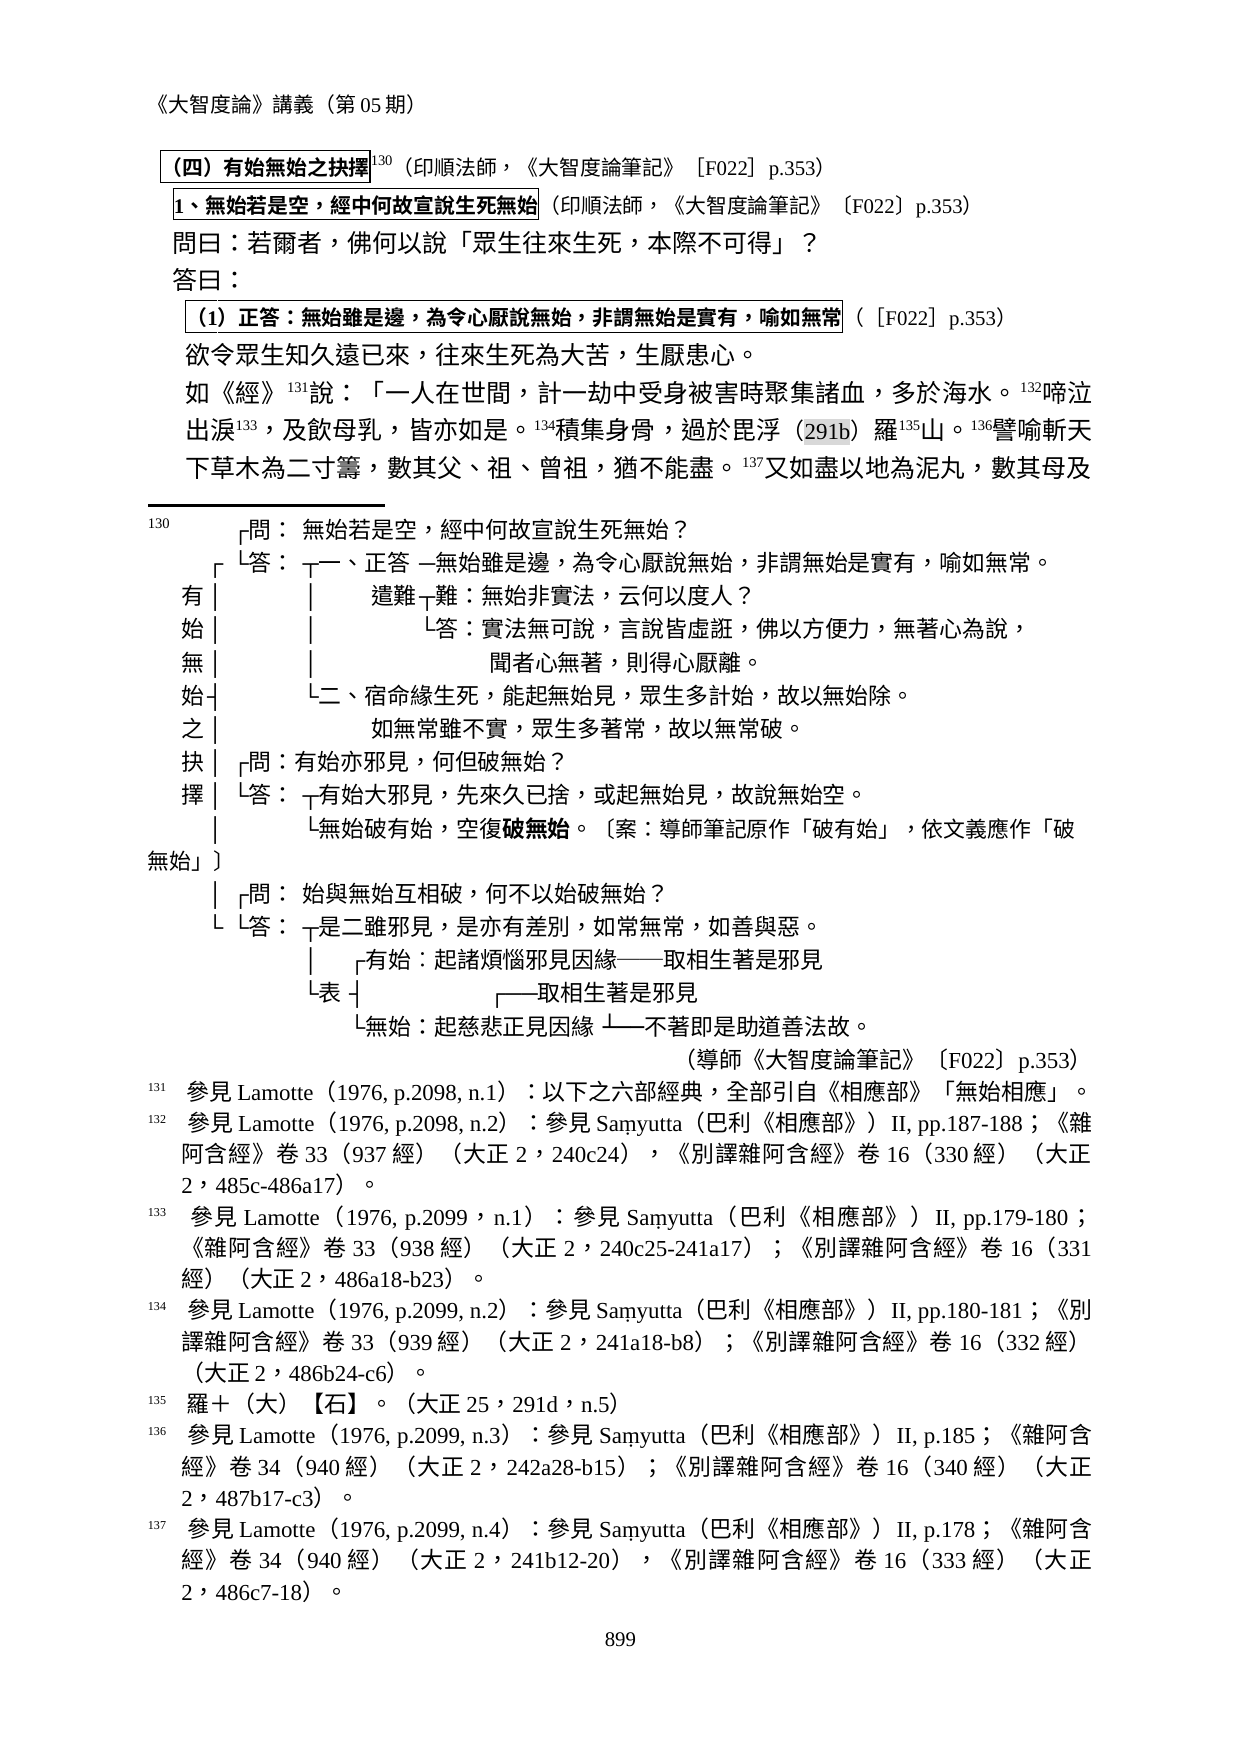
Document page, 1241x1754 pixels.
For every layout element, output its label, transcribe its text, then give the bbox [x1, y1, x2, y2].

text 欲令眾生知久遠已來，往來生死為大苦，生厭患心。 [185, 335, 1092, 373]
text （四）有始無始之抉擇（印順法師，《大智度論筆記》［F022］p.353） [160, 148, 1092, 185]
text 如《經》說：「一人在世間，計一劫中受身被害時聚集諸血，多於海水。啼泣出淚，及飲母乳，皆亦如是。積集身骨，過於毘浮（291b）羅山。譬喻斬天下草木為二寸籌，數其父、祖、曾祖，猶不能盡。又如盡以地為泥丸，數其母及曾祖母，猶亦不盡。」如是等無量劫中，受生死苦惱。初始不可得故，心生怖畏，斷諸結使。 [185, 373, 1092, 485]
text 答曰： [173, 260, 1092, 298]
text 1、無始若是空，經中何故宣說生死無始（印順法師，《大智度論筆記》〔F022〕p.353） [173, 185, 1092, 223]
text （1）正答：無始雖是邊，為令心厭說無始，非謂無始是實有，喻如無常（［F022］p.353） [185, 298, 1092, 335]
text 問曰：若爾者，佛何以說「眾生往來生死，本際不可得」？ [173, 223, 1092, 260]
